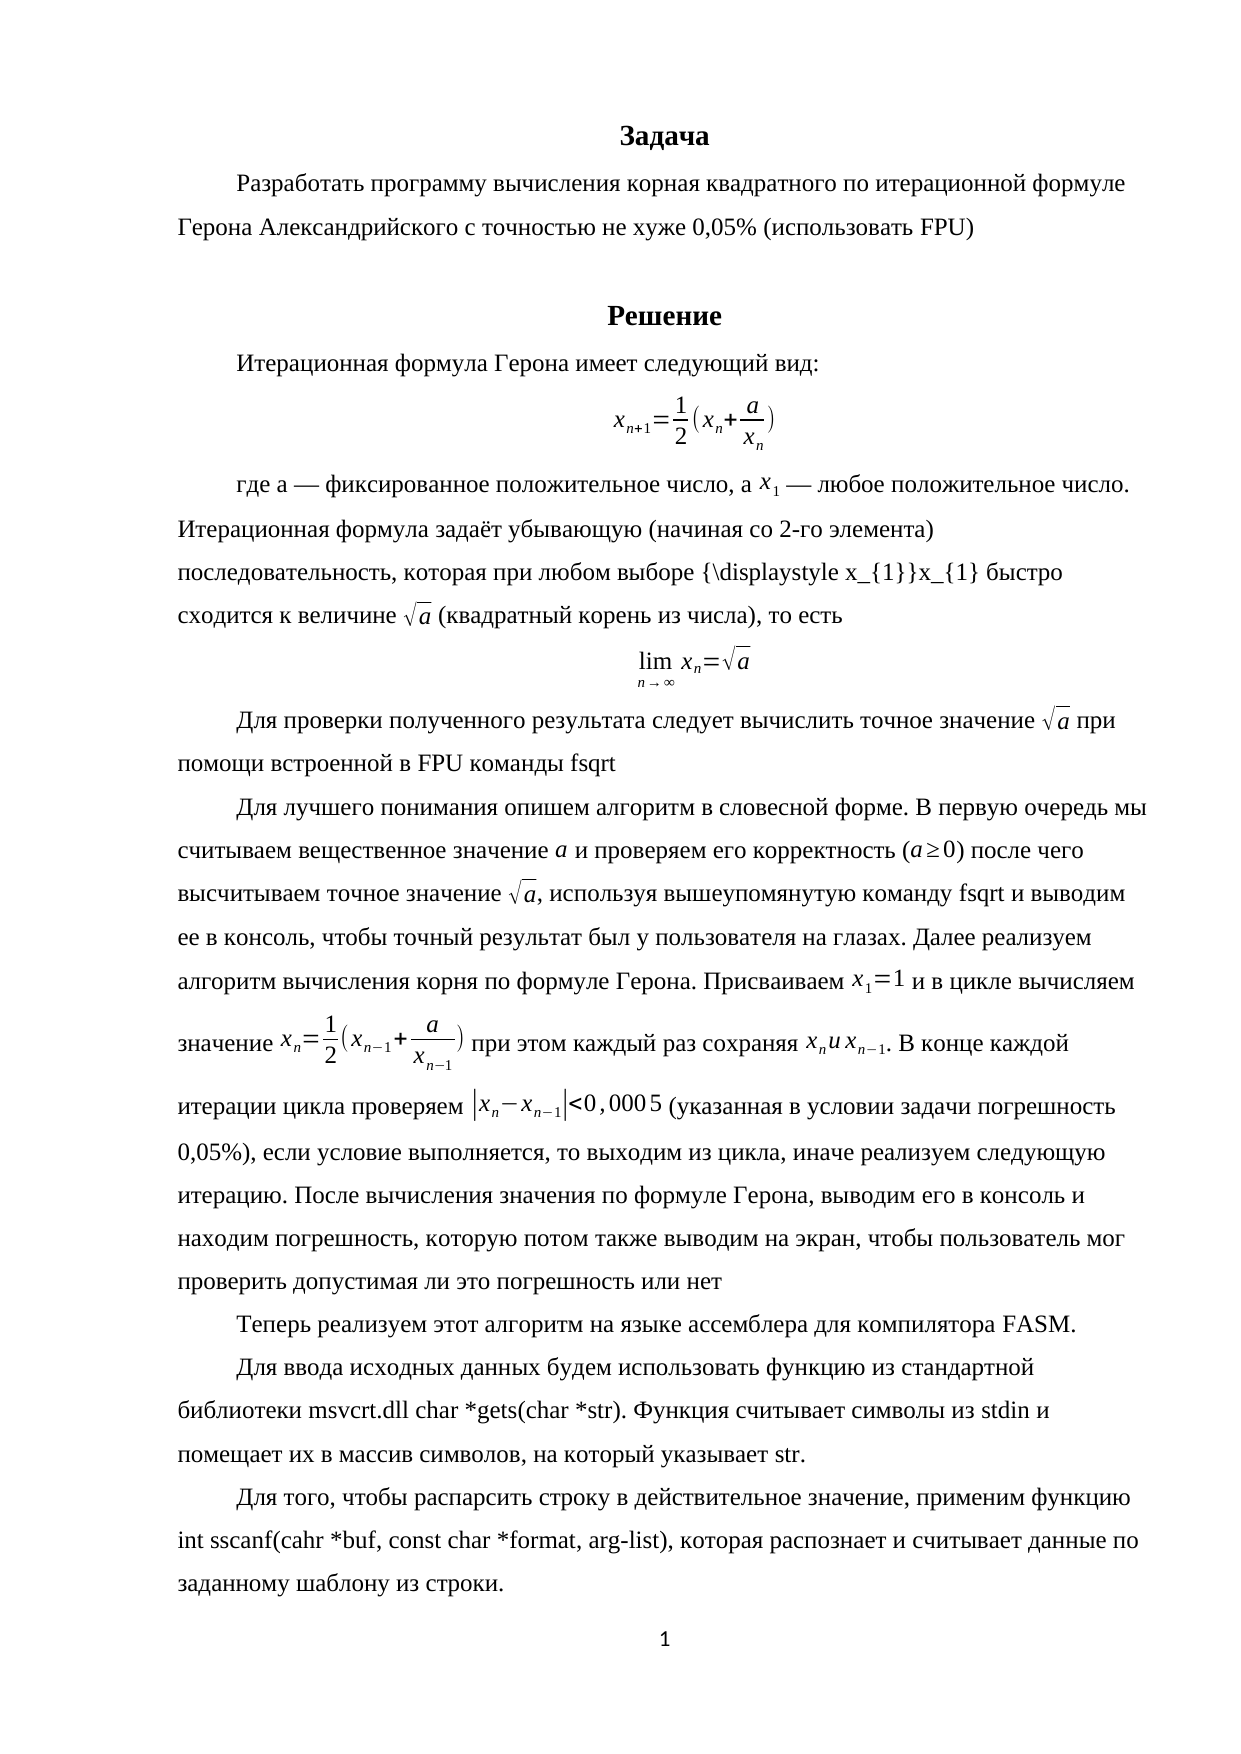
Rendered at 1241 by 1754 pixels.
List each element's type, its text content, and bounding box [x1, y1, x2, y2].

text Задача [177, 118, 1152, 152]
text Для того, чтобы распарсить строку в действительное значение, применим функцию int sscanf(cahr *buf, const char *format, arg-list), которая распознает и считывает данные по заданному шаблону из строки. [177, 1482, 1152, 1597]
text Разработать программу вычисления корная квадратного по итерационной формуле Герона Александрийского с точностью не хуже 0,05% (использовать FPU) [177, 168, 1152, 240]
text где a — фиксированное положительное число, а — любое положительное число. Итерационная формула задаёт убывающую (начиная со 2-го элемента) последовательность, которая при любом выборе {\displaystyle x_{1}}x_{1} быстро сходится к величине (квадратный корень из числа), то есть [177, 468, 1152, 630]
text Решение [177, 298, 1152, 331]
text Для ввода исходных данных будем использовать функцию из стандартной библиотеки msvcrt.dll char *gets(char *str). Функция считывает символы из stdin и помещает их в массив символов, на который указывает str. [177, 1352, 1152, 1467]
text Теперь реализуем этот алгоритм на языке ассемблера для компилятора FASM. [177, 1309, 1152, 1338]
text Итерационная формула Герона имеет следующий вид: [177, 348, 1152, 377]
text Для проверки полученного результата следует вычислить точное значение при помощи встроенной в FPU команды fsqrt [177, 704, 1152, 777]
text Для лучшего понимания опишем алгоритм в словесной форме. В первую очередь мы считываем вещественное значение и проверяем его корректность () после чего высчитываем точное значение , используя вышеупомянутую команду fsqrt и выводим ее в консоль, чтобы точный результат был у пользователя на глазах. Далее реализуем алгоритм вычисления корня по формуле Герона. Присваиваем и в цикле вычисляем значение при этом каждый раз сохраняя . В конце каждой итерации цикла проверяем (указанная в условии задачи погрешность 0,05%), если условие выполняется, то выходим из цикла, иначе реализуем следующую итерацию. После вычисления значения по формуле Герона, выводим его в консоль и находим погрешность, которую потом также выводим на экран, чтобы пользователь мог проверить допустимая ли это погрешность или нет [177, 792, 1152, 1295]
